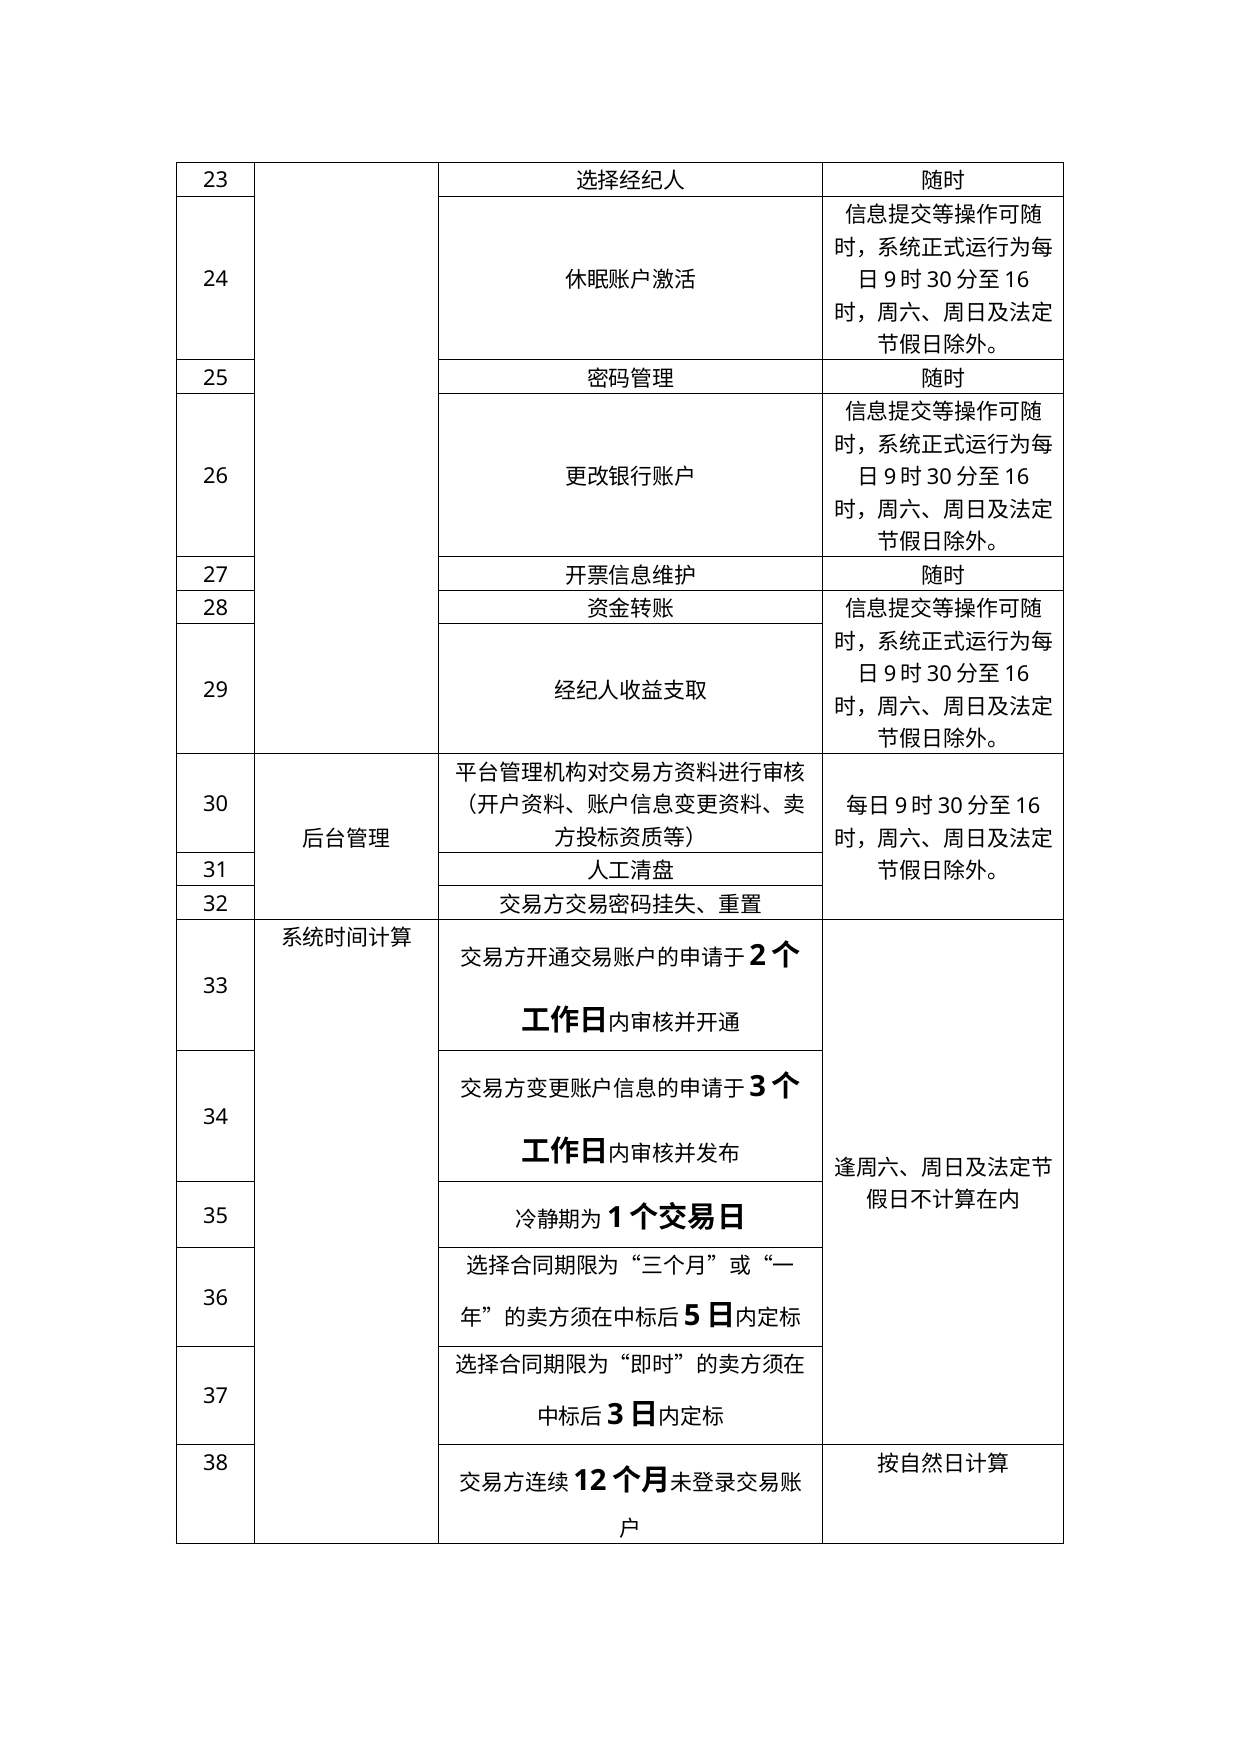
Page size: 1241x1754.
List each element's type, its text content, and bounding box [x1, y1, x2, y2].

table_cell 30 [177, 754, 254, 852]
table_cell 交易方变更账户信息的申请于3个工作日内审核并发布 [439, 1051, 822, 1181]
table_cell 25 [177, 360, 254, 393]
table_cell 交易方开通交易账户的申请于2个工作日内审核并开通 [439, 920, 822, 1050]
table_cell 随时 [823, 360, 1063, 393]
table_cell 23 [177, 163, 254, 196]
table_cell 更改银行账户 [439, 394, 822, 556]
table_cell 37 [177, 1347, 254, 1444]
table_cell 信息提交等操作可随时，系统正式运行为每日9时30分至16时，周六、周日及法定节假日除外。 [823, 591, 1063, 753]
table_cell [823, 394, 1063, 556]
table_cell 31 [177, 853, 254, 885]
table_cell 32 [177, 886, 254, 919]
table_cell 每日9时30分至16时，周六、周日及法定节假日除外。 [823, 754, 1063, 919]
table_cell 经纪人收益支取 [439, 624, 822, 753]
table_cell 人工清盘 [439, 853, 822, 885]
table_cell 28 [177, 591, 254, 623]
table_cell 27 [177, 557, 254, 590]
table_cell 选择合同期限为“即时”的卖方须在中标后3日内定标 [439, 1347, 822, 1444]
table_cell 随时 [823, 557, 1063, 590]
table_cell 后台管理 [255, 754, 438, 919]
table_cell 平台管理机构对交易方资料进行审核（开户资料、账户信息变更资料、卖方投标资质等） [439, 754, 822, 852]
table_cell 冷静期为1个交易日 [439, 1182, 822, 1247]
table_cell 随时 [823, 163, 1063, 196]
table_cell 交易方交易密码挂失、重置 [439, 886, 822, 919]
table_cell 按自然日计算 [823, 1445, 1063, 1543]
table_cell 选择经纪人 [439, 163, 822, 196]
table_cell 休眠账户激活 [439, 197, 822, 359]
table_cell 38 [177, 1445, 254, 1543]
table_cell 33 [177, 920, 254, 1050]
table_cell 逢周六、周日及法定节假日不计算在内 [823, 920, 1063, 1444]
table_cell 24 [177, 197, 254, 359]
table_cell 系统时间计算 [255, 920, 438, 1543]
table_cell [823, 197, 1063, 359]
table_cell 35 [177, 1182, 254, 1247]
table_cell 34 [177, 1051, 254, 1181]
table_cell 交易方连续12个月未登录交易账户 [439, 1445, 822, 1543]
table_cell 36 [177, 1248, 254, 1346]
table_cell 密码管理 [439, 360, 822, 393]
table_cell 26 [177, 394, 254, 556]
table_cell 选择合同期限为“三个月”或“一年”的卖方须在中标后5日内定标 [439, 1248, 822, 1346]
table_cell 资金转账 [439, 591, 822, 623]
table_cell 29 [177, 624, 254, 753]
table_cell 开票信息维护 [439, 557, 822, 590]
